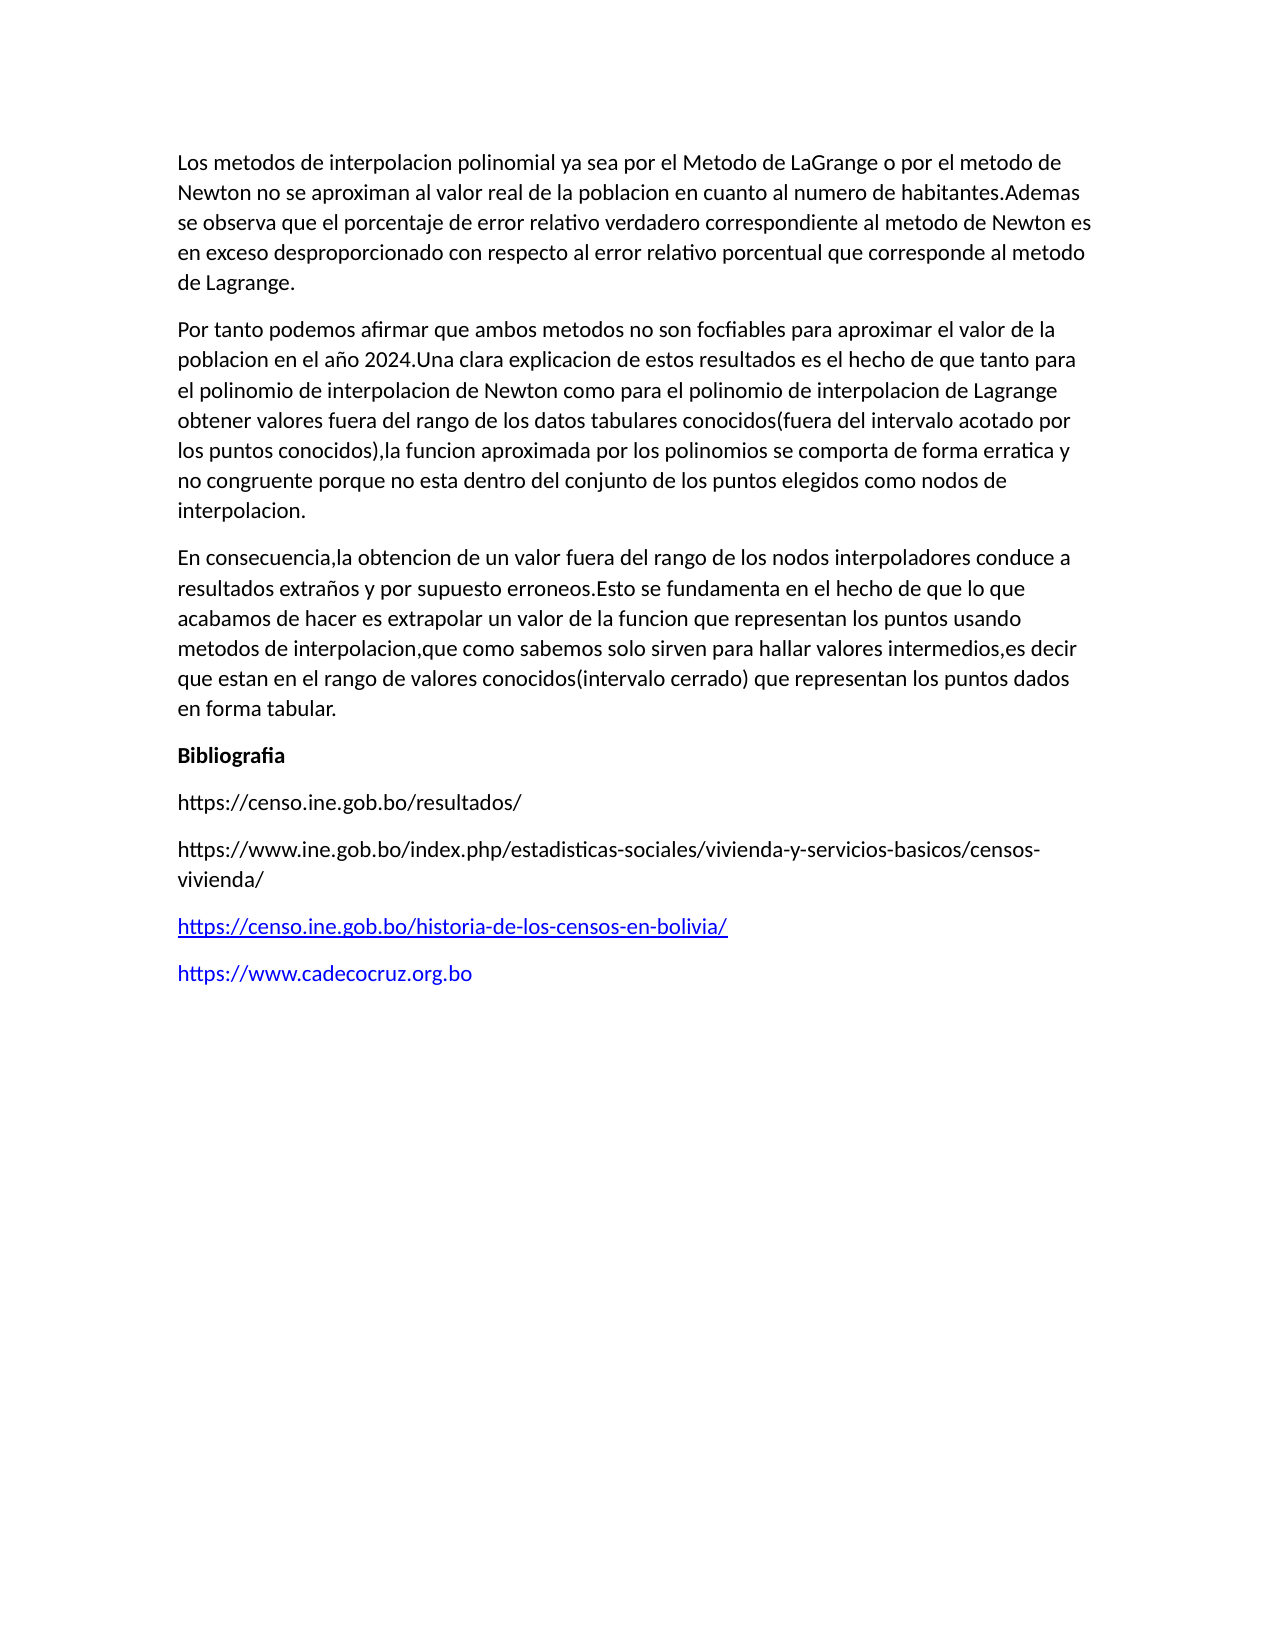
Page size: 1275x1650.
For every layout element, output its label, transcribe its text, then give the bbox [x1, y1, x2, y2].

text Bibliografia [177, 741, 1098, 769]
text Los metodos de interpolacion polinomial ya sea por el Metodo de LaGrange o por el metodo de Newton no se aproximan al valor real de la poblacion en cuanto al numero de habitantes.Ademas se observa que el porcentaje de error relativo verdadero correspondiente al metodo de Newton es en exceso desproporcionado con respecto al error relativo porcentual que corresponde al metodo de Lagrange. [177, 148, 1098, 296]
text https://www.ine.gob.bo/index.php/estadisticas-sociales/vivienda-y-servicios-basicos/censos-vivienda/ [177, 835, 1098, 893]
text En consecuencia,la obtencion de un valor fuera del rango de los nodos interpoladores conduce a resultados extraños y por supuesto erroneos.Esto se fundamenta en el hecho de que lo que acabamos de hacer es extrapolar un valor de la funcion que representan los puntos usando metodos de interpolacion,que como sabemos solo sirven para hallar valores intermedios,es decir que estan en el rango de valores conocidos(intervalo cerrado) que representan los puntos dados en forma tabular. [177, 543, 1098, 722]
text https://censo.ine.gob.bo/resultados/ [177, 788, 1098, 816]
text Por tanto podemos afirmar que ambos metodos no son focfiables para aproximar el valor de la poblacion en el año 2024.Una clara explicacion de estos resultados es el hecho de que tanto para el polinomio de interpolacion de Newton como para el polinomio de interpolacion de Lagrange obtener valores fuera del rango de los datos tabulares conocidos(fuera del intervalo acotado por los puntos conocidos),la funcion aproximada por los polinomios se comporta de forma erratica y no congruente porque no esta dentro del conjunto de los puntos elegidos como nodos de interpolacion. [177, 315, 1098, 524]
text https://censo.ine.gob.bo/historia-de-los-censos-en-bolivia/ [177, 912, 1098, 940]
text https://www.cadecocruz.org.bo [177, 959, 1098, 987]
